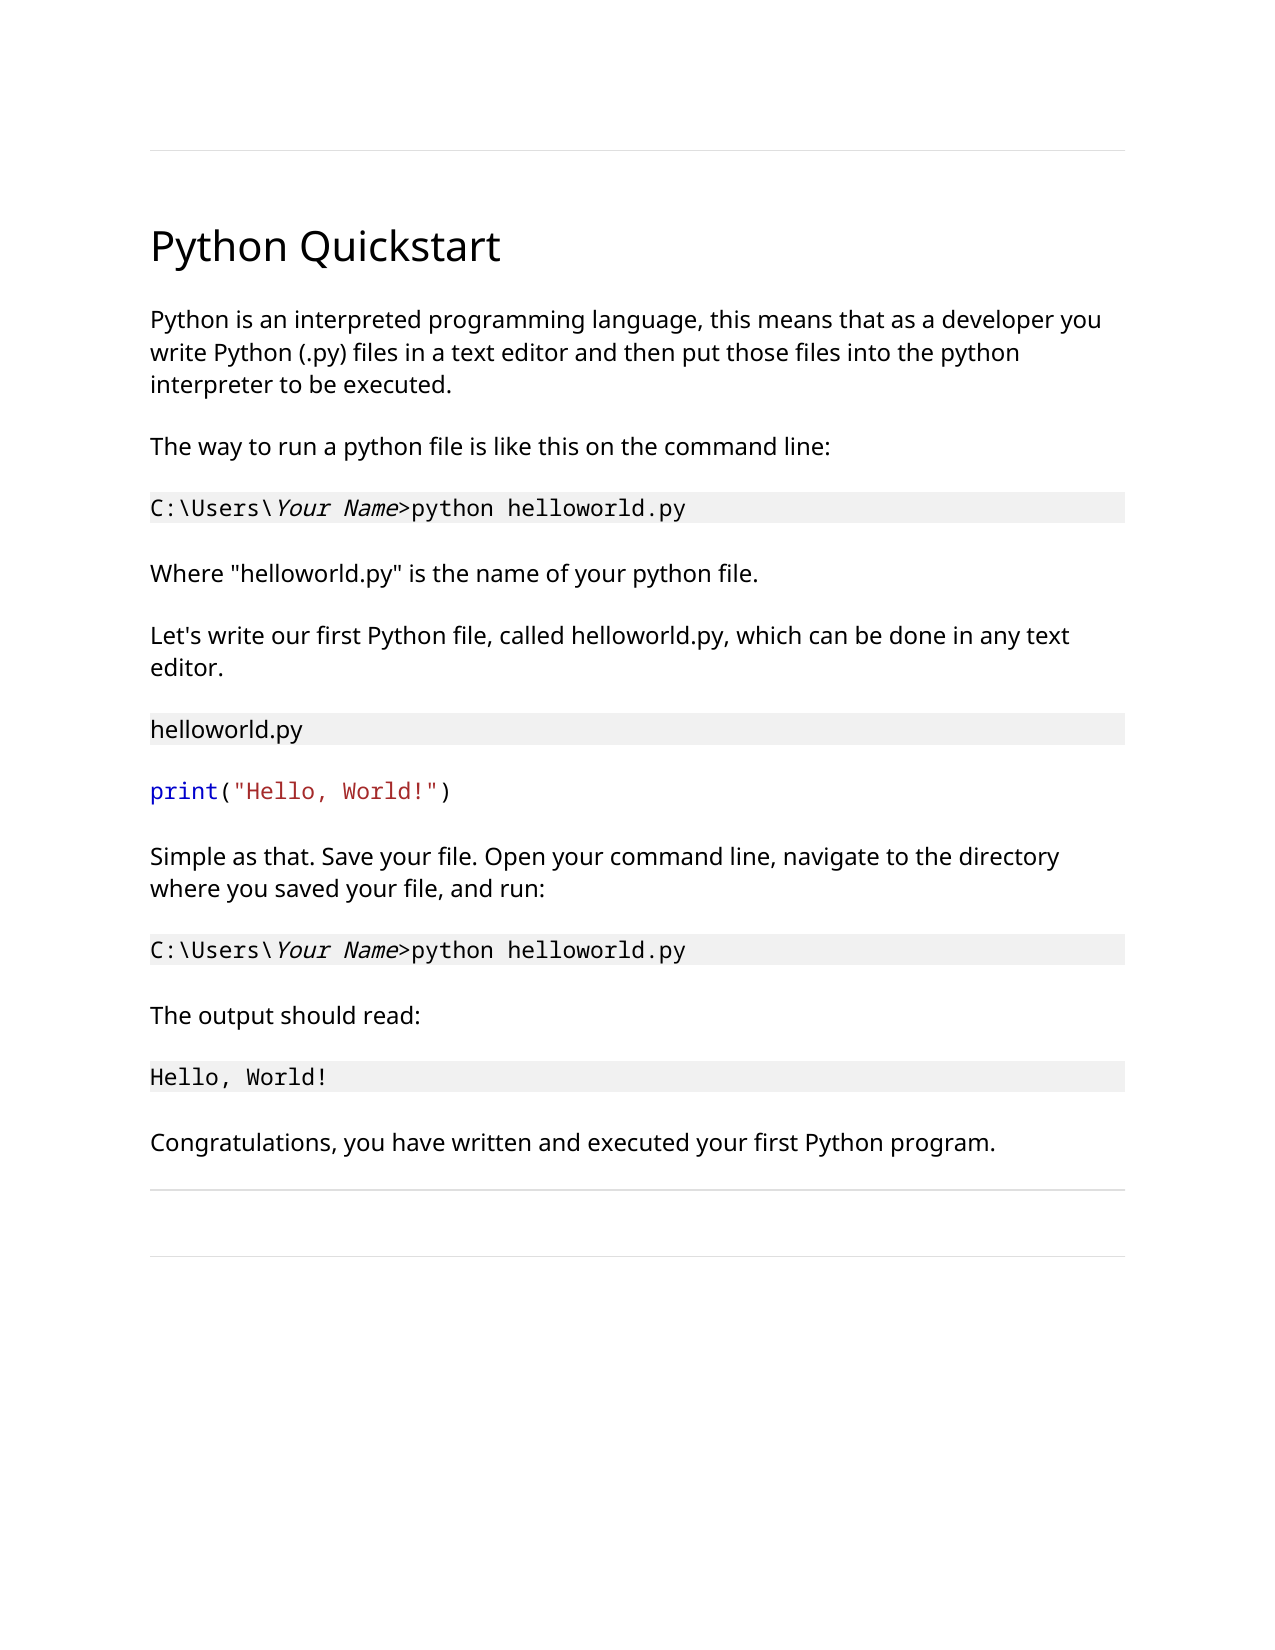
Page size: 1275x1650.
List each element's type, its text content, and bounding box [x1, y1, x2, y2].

text C:\Users\Your Name>python helloworld.py [150, 492, 1125, 523]
text C:\Users\Your Name>python helloworld.py [150, 934, 1125, 965]
text The output should read: [150, 999, 1125, 1032]
text Hello, World! [150, 1061, 1125, 1092]
text Let's write our first Python file, called helloworld.py, which can be done in any text editor. [150, 618, 1125, 684]
text print("Hello, World!") [150, 774, 1125, 806]
text Simple as that. Save your file. Open your command line, navigate to the directory where you saved your file, and run: [150, 840, 1125, 905]
text Python is an interpreted programming language, this means that as a developer you write Python (.py) files in a text editor and then put those files into the python interpreter to be executed. [150, 303, 1125, 401]
subtitle Python Quickstart [150, 217, 1125, 274]
text helloworld.py [150, 713, 1125, 745]
text Where "helloworld.py" is the name of your python file. [150, 557, 1125, 589]
text The way to run a python file is like this on the command line: [150, 430, 1125, 462]
text Congratulations, you have written and executed your first Python program. [150, 1126, 1125, 1159]
